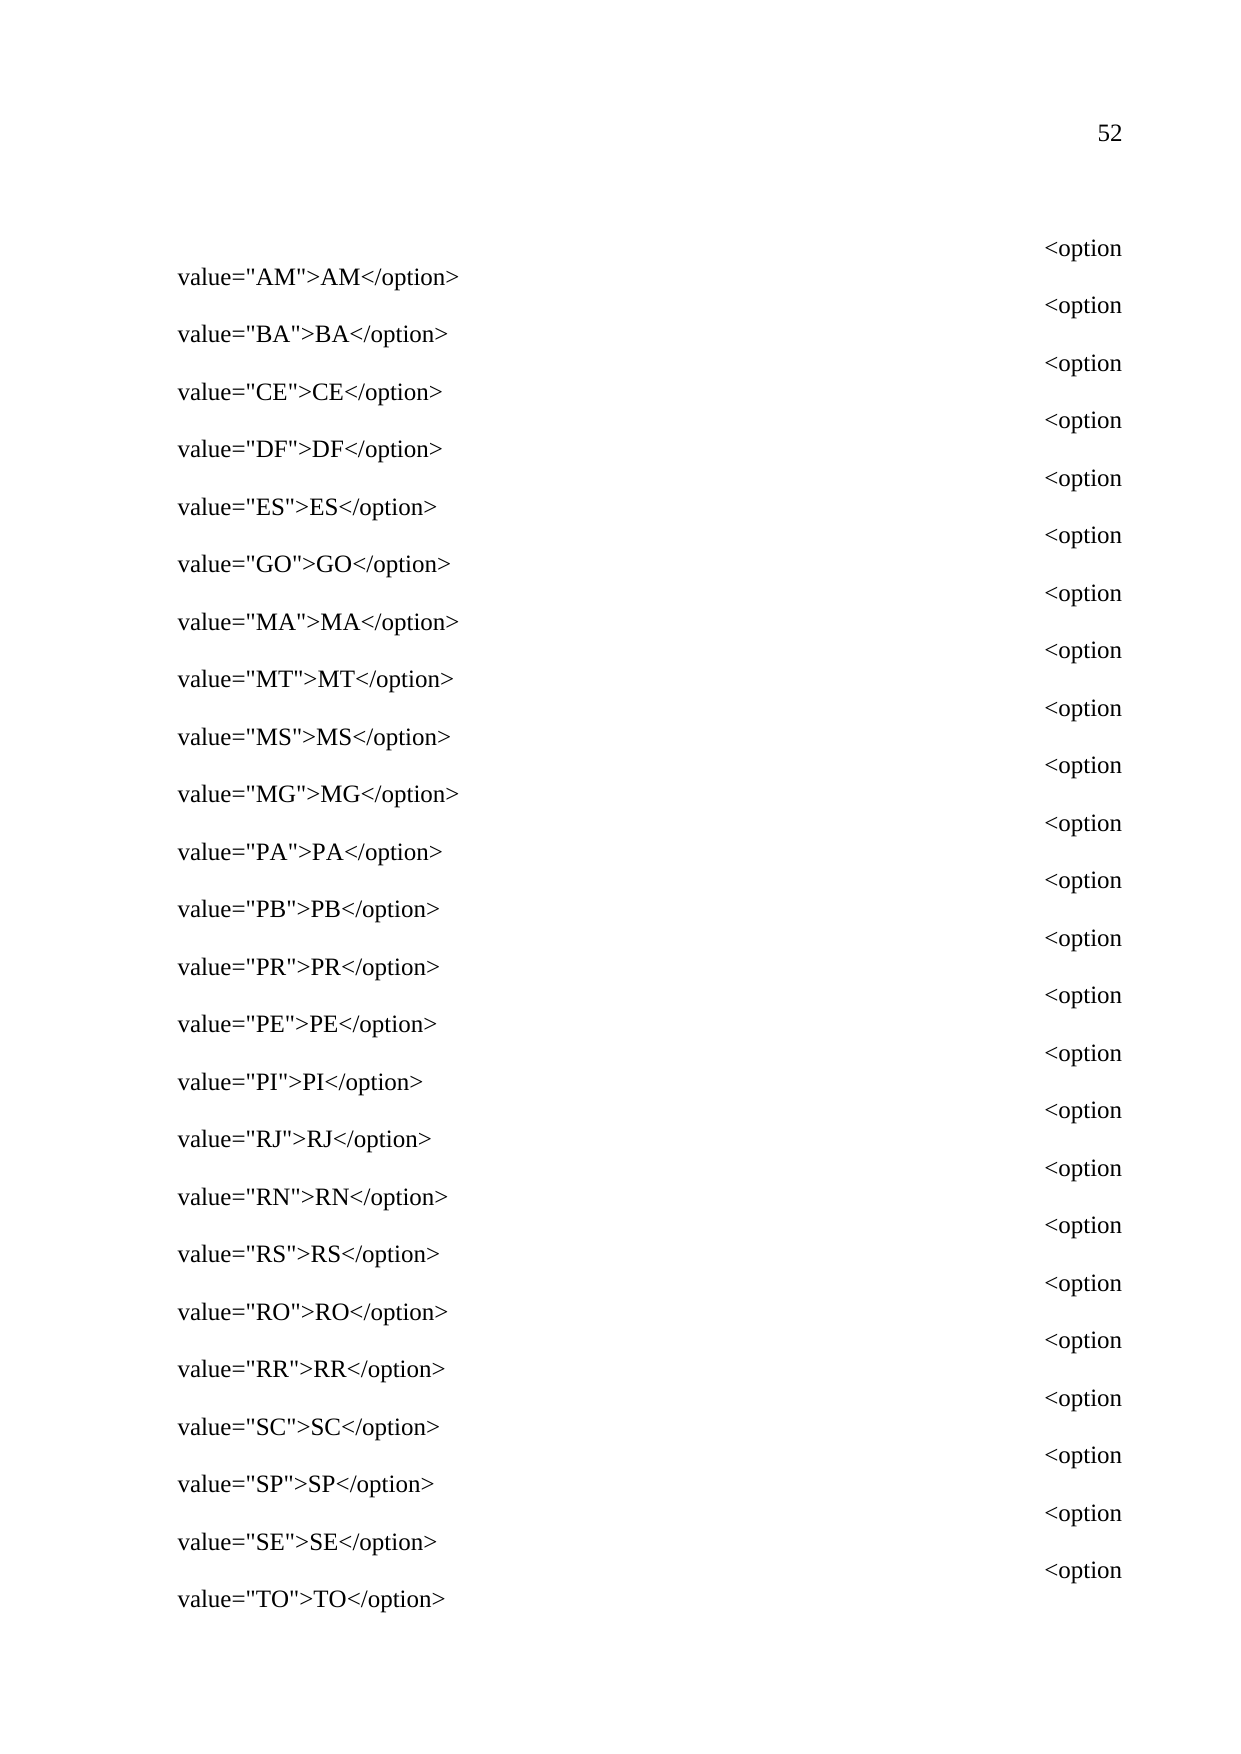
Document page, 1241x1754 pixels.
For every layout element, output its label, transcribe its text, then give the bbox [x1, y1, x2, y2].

text <option value="CE">CE</option> [177, 348, 1122, 406]
text <option value="MT">MT</option> [177, 636, 1122, 693]
text <option value="BA">BA</option> [177, 291, 1122, 348]
text <option value="PA">PA</option> [177, 808, 1122, 866]
text <option value="RJ">RJ</option> [177, 1096, 1122, 1153]
text <option value="MS">MS</option> [177, 693, 1122, 751]
text <option value="RS">RS</option> [177, 1211, 1122, 1268]
text <option value="MG">MG</option> [177, 751, 1122, 808]
text <option value="PR">PR</option> [177, 923, 1122, 981]
text <option value="SC">SC</option> [177, 1383, 1122, 1441]
text <option value="MA">MA</option> [177, 578, 1122, 636]
text <option value="RO">RO</option> [177, 1268, 1122, 1326]
text <option value="PI">PI</option> [177, 1038, 1122, 1096]
text <option value="RR">RR</option> [177, 1326, 1122, 1383]
text <option value="SP">SP</option> [177, 1441, 1122, 1498]
text <option value="GO">GO</option> [177, 521, 1122, 578]
text <option value="RN">RN</option> [177, 1153, 1122, 1211]
text <option value="ES">ES</option> [177, 463, 1122, 521]
text <option value="AM">AM</option> [177, 233, 1122, 291]
text <option value="PB">PB</option> [177, 866, 1122, 923]
text <option value="SE">SE</option> [177, 1498, 1122, 1556]
text <option value="TO">TO</option> [177, 1556, 1122, 1613]
text <option value="DF">DF</option> [177, 406, 1122, 463]
text <option value="PE">PE</option> [177, 981, 1122, 1038]
